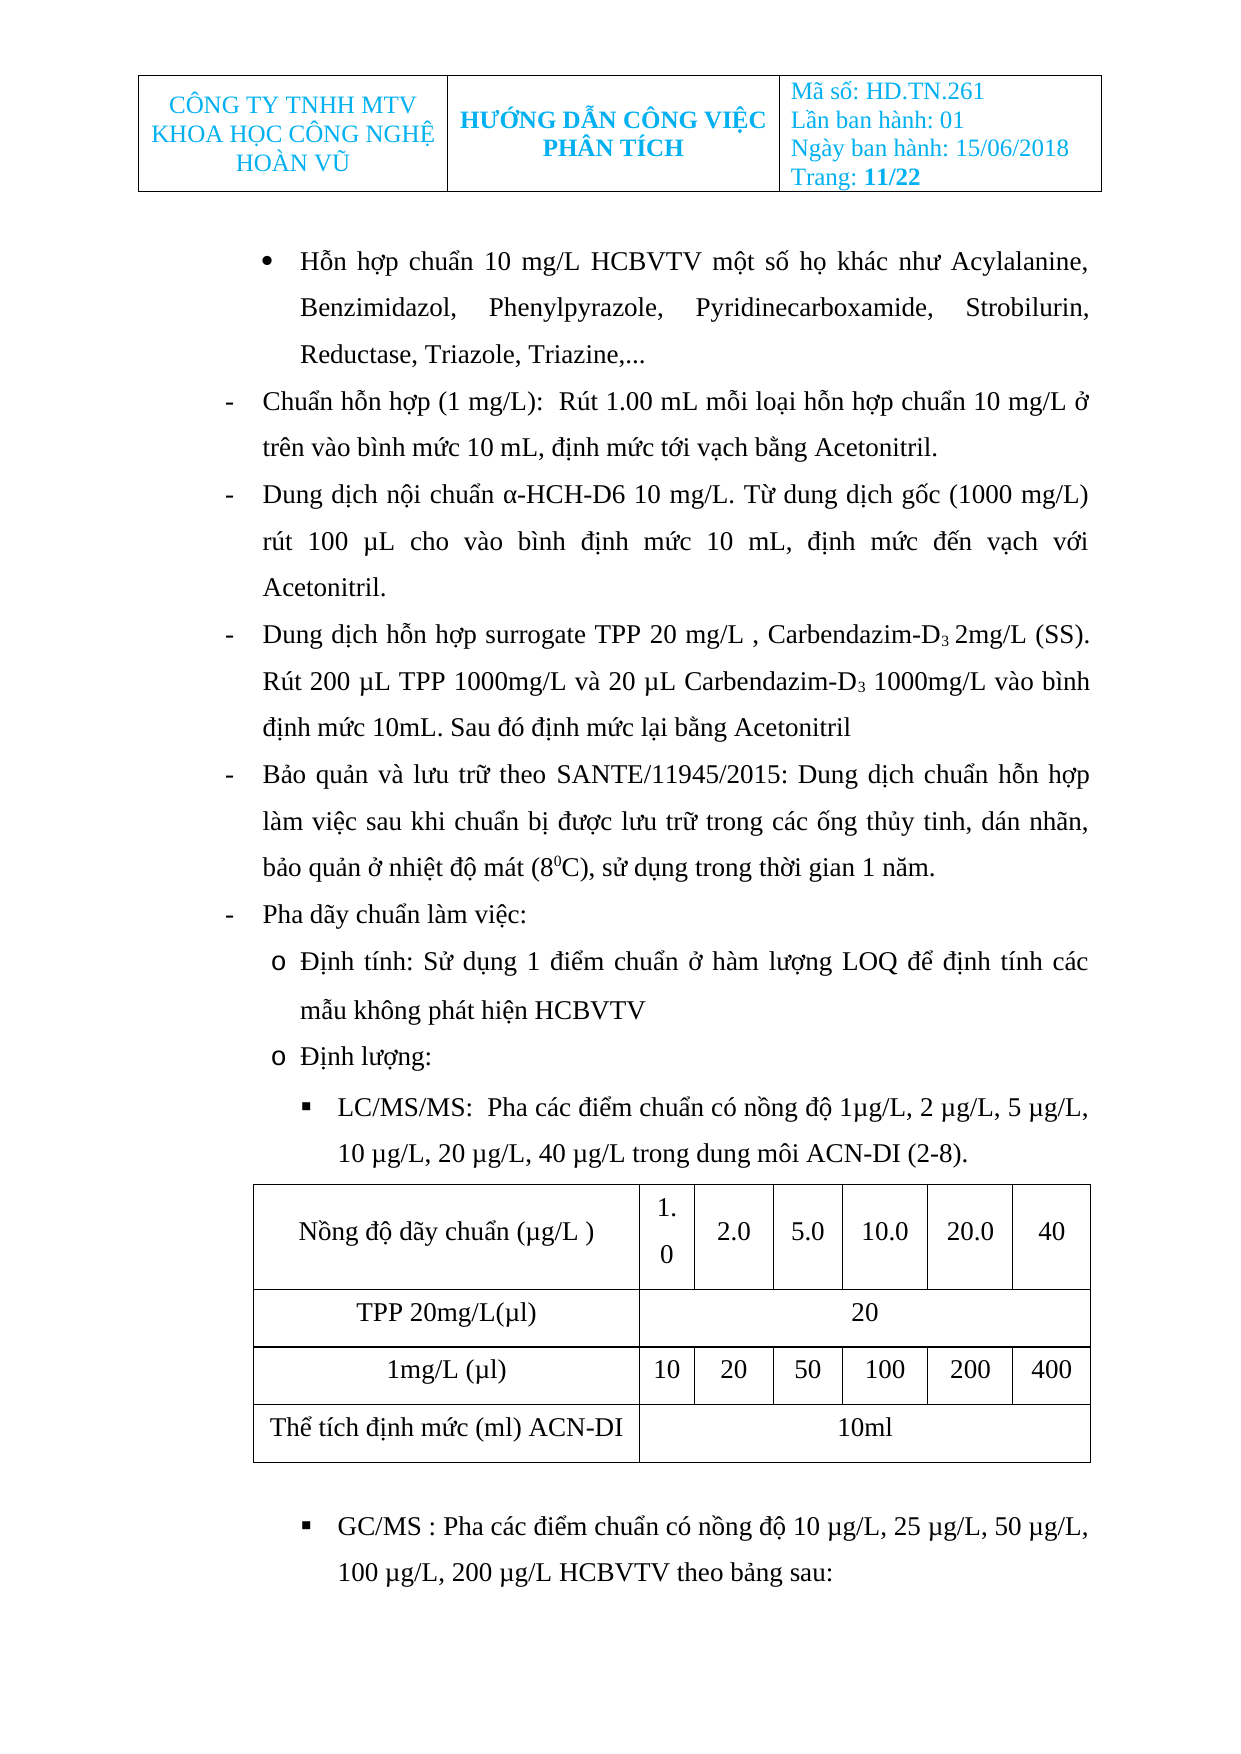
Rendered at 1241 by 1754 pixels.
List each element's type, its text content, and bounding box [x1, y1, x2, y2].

table_cell 1mg/L (µl) [254, 1348, 639, 1404]
table_header 5.0 [774, 1185, 842, 1288]
list Hỗn hợp chuẩn 10 mg/L HCBVTV một số họ khác như Acylalanine, Benzimidazol, Phenylpyrazole, Pyridinecarboxamide, Strobilurin, Reductase, Triazole, Triazine,... [262, 245, 1090, 369]
table_cell 100 [843, 1348, 927, 1404]
list Bảo quản và lưu trữ theo SANTE/11945/2015: Dung dịch chuẩn hỗn hợp làm việc sau khi chuẩn bị được lưu trữ trong các ống thủy tinh, dán nhãn, bảo quản ở nhiệt độ mát (80C), sử dụng trong thời gian 1 năm. [225, 758, 1090, 883]
list Chuẩn hỗn hợp (1 mg/L): Rút 1.00 mL mỗi loại hỗn hợp chuẩn 10 mg/L ở trên vào bình mức 10 mL, định mức tới vạch bằng Acetonitril. [225, 385, 1090, 463]
table_header 2.0 [695, 1185, 773, 1288]
table_cell 10 [640, 1348, 694, 1404]
table_cell 400 [1013, 1348, 1090, 1404]
table_header 1.0 [640, 1185, 694, 1288]
list GC/MS : Pha các điểm chuẩn có nồng độ 10 µg/L, 25 µg/L, 50 µg/L, 100 µg/L, 200 µg/L HCBVTV theo bảng sau: [300, 1510, 1090, 1588]
table_header 10.0 [843, 1185, 927, 1288]
list LC/MS/MS: Pha các điểm chuẩn có nồng độ 1µg/L, 2 µg/L, 5 µg/L, 10 µg/L, 20 µg/L, 40 µg/L trong dung môi ACN-DI (2-8). [300, 1091, 1090, 1168]
table_cell TPP 20mg/L(µl) [254, 1290, 639, 1346]
table_cell 200 [928, 1348, 1012, 1404]
list Định lượng: [270, 1041, 1090, 1074]
list Dung dịch hỗn hợp surrogate TPP 20 mg/L , Carbendazim-D3 2mg/L (SS). Rút 200 µL TPP 1000mg/L và 20 µL Carbendazim-D3 1000mg/L vào bình định mức 10mL. Sau đó định mức lại bằng Acetonitril [225, 618, 1090, 743]
list Pha dãy chuẩn làm việc: [225, 898, 1090, 929]
table_cell 20 [640, 1290, 1090, 1346]
list Định tính: Sử dụng 1 điểm chuẩn ở hàm lượng LOQ để định tính các mẫu không phát hiện HCBVTV [270, 945, 1090, 1025]
table_header 20.0 [928, 1185, 1012, 1288]
table_cell 20 [695, 1348, 773, 1404]
table_cell 10ml [640, 1405, 1090, 1462]
table_header 40 [1013, 1185, 1090, 1288]
table_header Nồng độ dãy chuẩn (µg/L ) [254, 1185, 639, 1288]
list Dung dịch nội chuẩn α-HCH-D6 10 mg/L. Từ dung dịch gốc (1000 mg/L) rút 100 µL cho vào bình định mức 10 mL, định mức đến vạch với Acetonitril. [225, 478, 1090, 603]
table_cell Thể tích định mức (ml) ACN-DI [254, 1405, 639, 1462]
table_cell 50 [774, 1348, 842, 1404]
